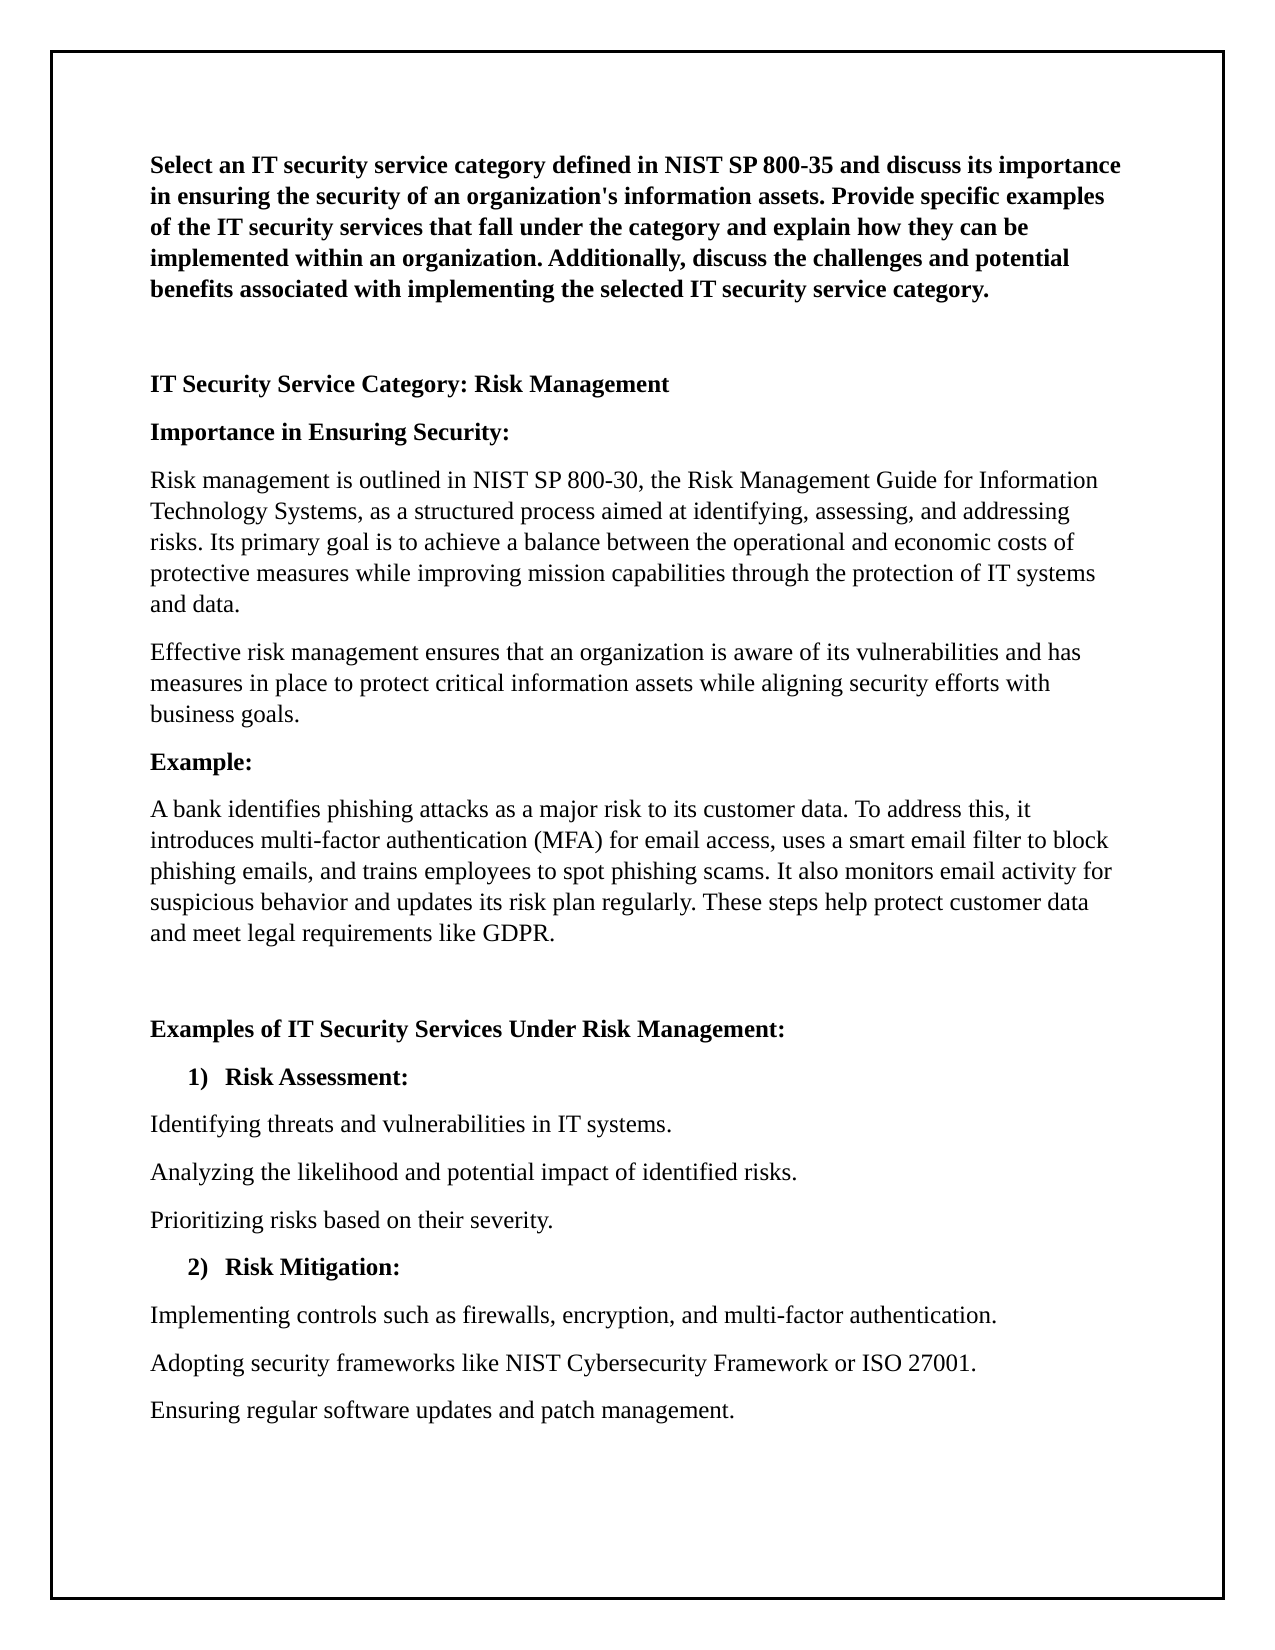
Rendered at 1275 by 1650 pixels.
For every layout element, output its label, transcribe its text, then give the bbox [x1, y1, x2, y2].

text Ensuring regular software updates and patch management. [150, 1396, 1125, 1424]
text A bank identifies phishing attacks as a major risk to its customer data. To address this, it introduces multi-factor authentication (MFA) for email access, uses a smart email filter to block phishing emails, and trains employees to spot phishing scams. It also monitors email activity for suspicious behavior and updates its risk plan regularly. These steps help protect customer data and meet legal requirements like GDPR. [150, 794, 1125, 947]
text Importance in Ensuring Security: [150, 417, 1125, 446]
text Analyzing the likelihood and potential impact of identified risks. [150, 1157, 1125, 1186]
text Example: [150, 747, 1125, 775]
text Examples of IT Security Services Under Risk Management: [150, 1014, 1125, 1043]
text Risk management is outlined in NIST SP 800-30, the Risk Management Guide for Information Technology Systems, as a structured process aimed at identifying, assessing, and addressing risks. Its primary goal is to achieve a balance between the operational and economic costs of protective measures while improving mission capabilities through the protection of IT systems and data. [150, 465, 1125, 618]
text Implementing controls such as firewalls, encryption, and multi-factor authentication. [150, 1300, 1125, 1329]
text Adopting security frameworks like NIST Cybersecurity Framework or ISO 27001. [150, 1348, 1125, 1377]
list Risk Mitigation: [187, 1252, 1125, 1281]
text Effective risk management ensures that an organization is aware of its vulnerabilities and has measures in place to protect critical information assets while aligning security efforts with business goals. [150, 637, 1125, 728]
text IT Security Service Category: Risk Management [150, 369, 1125, 398]
text Identifying threats and vulnerabilities in IT systems. [150, 1109, 1125, 1138]
text Prioritizing risks based on their severity. [150, 1205, 1125, 1233]
list Risk Assessment: [187, 1062, 1125, 1090]
text Select an IT security service category defined in NIST SP 800-35 and discuss its importance in ensuring the security of an organization's information assets. Provide specific examples of the IT security services that fall under the category and explain how they can be implemented within an organization. Additionally, discuss the challenges and potential benefits associated with implementing the selected IT security service category. [150, 150, 1125, 303]
